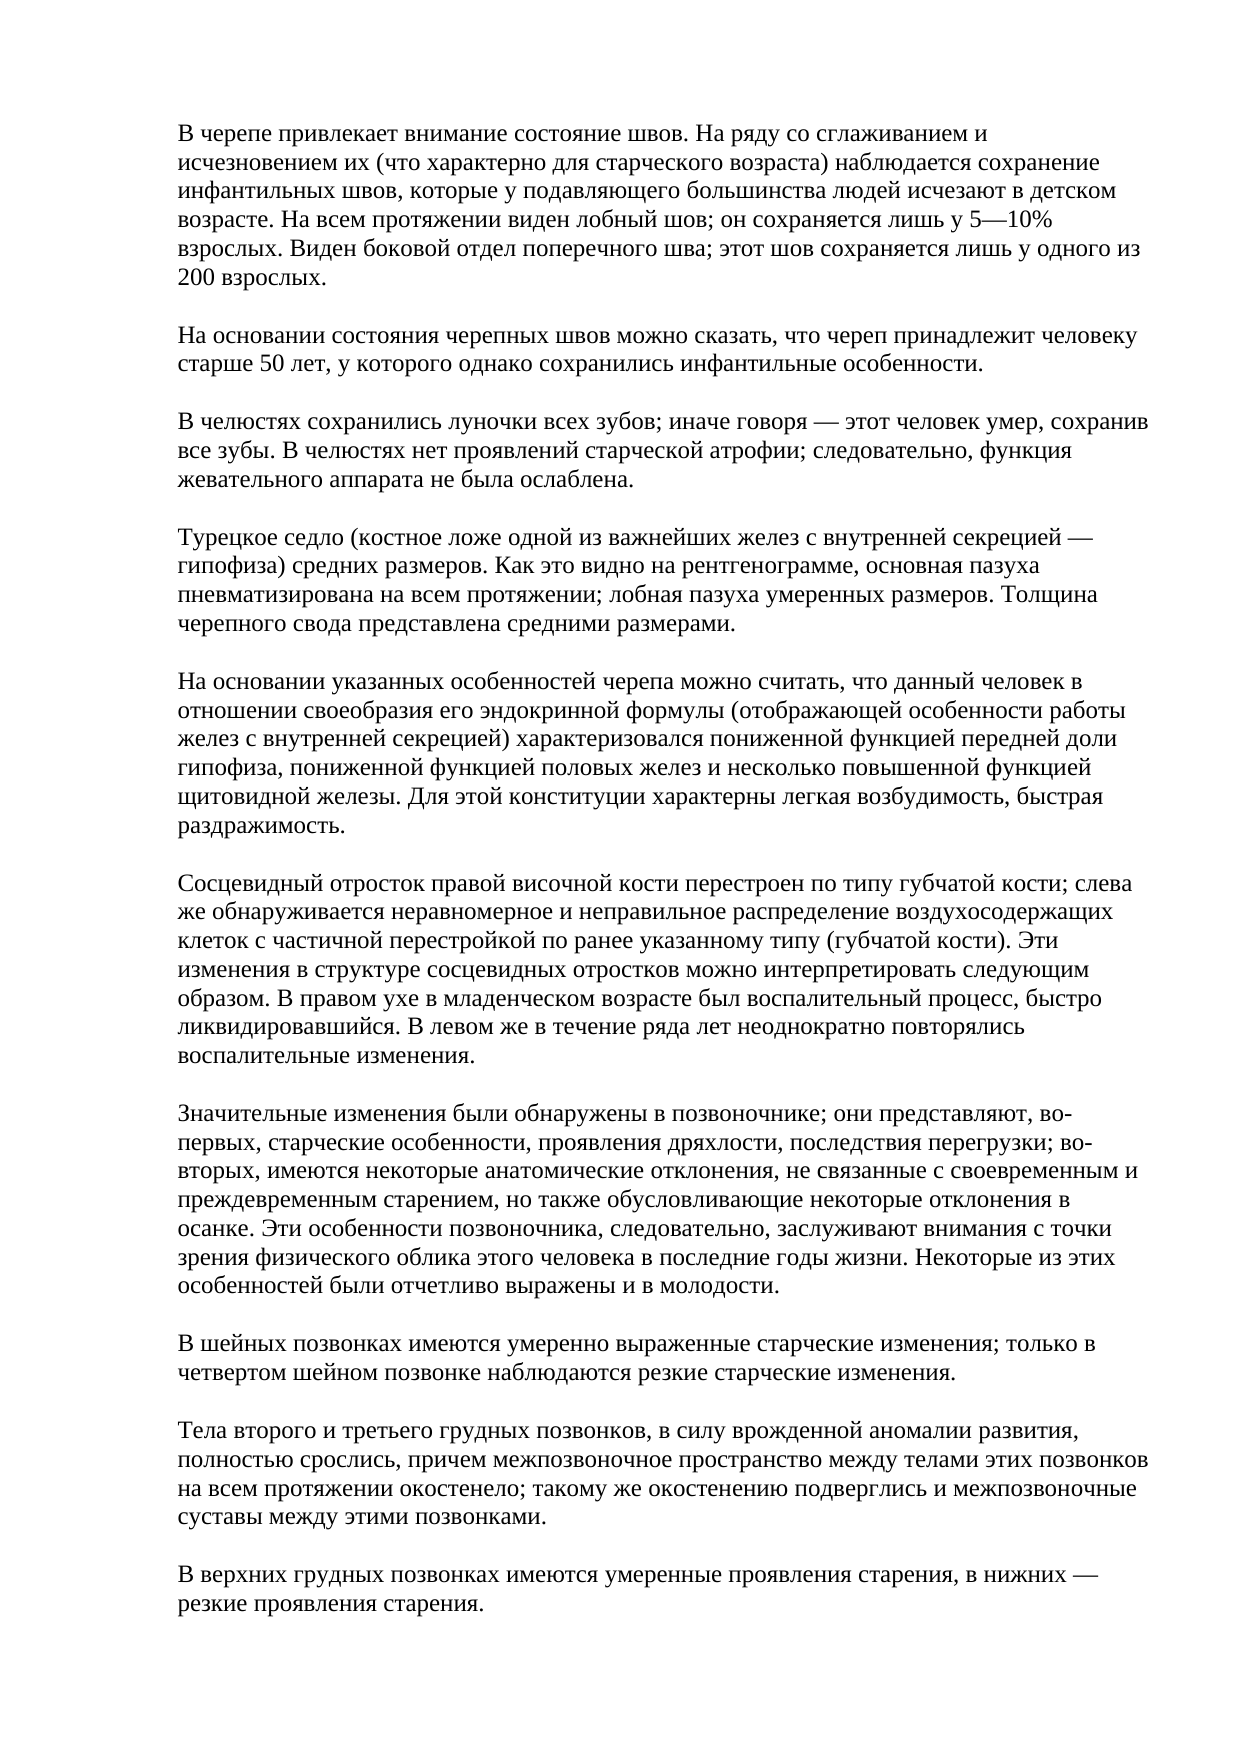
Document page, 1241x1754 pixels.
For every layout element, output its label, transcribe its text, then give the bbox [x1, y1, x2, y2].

text В шейных позвонках имеются умеренно выраженные старческие изменения; только в четвертом шейном позвонке наблюдаются резкие старческие изменения. [177, 1328, 1152, 1386]
text Тела второго и третьего грудных позвонков, в силу врожденной аномалии развития, полностью срослись, причем межпозвоночное пространство между телами этих позвонков на всем протяжении окостенело; такому же окостенению подверглись и межпозвоночные суставы между этими позвонками. [177, 1415, 1152, 1530]
text На основании состояния черепных швов можно сказать, что череп принадлежит человеку старше 50 лет, у которого однако сохранились инфантильные особенности. [177, 320, 1152, 377]
text Турецкое седло (костное ложе одной из важнейших желез с внутренней секрецией — гипофиза) средних размеров. Как это видно на рентгенограмме, основная пазуха пневматизирована на всем протяжении; лобная пазуха умеренных размеров. Толщина черепного свода представлена средними размерами. [177, 522, 1152, 637]
text На основании указанных особенностей черепа можно считать, что данный человек в отношении своеобразия его эндокринной формулы (отображающей особенности работы желез с внутренней секрецией) характеризовался пониженной функцией передней доли гипофиза, пониженной функцией половых желез и несколько повышенной функцией щитовидной железы. Для этой конституции характерны легкая возбудимость, быстрая раздражимость. [177, 666, 1152, 838]
text Значительные изменения были обнаружены в позвоночнике; они представляют, во-первых, старческие особенности, проявления дряхлости, последствия перегрузки; во-вторых, имеются некоторые анатомические отклонения, не связанные с своевременным и преждевременным старением, но также обусловливающие некоторые отклонения в осанке. Эти особенности позвоночника, следовательно, заслуживают внимания с точки зрения физического облика этого человека в последние годы жизни. Некоторые из этих особенностей были отчетливо выражены и в молодости. [177, 1098, 1152, 1299]
text В верхних грудных позвонках имеются умеренные проявления старения, в нижних — резкие проявления старения. [177, 1559, 1152, 1617]
text В черепе привлекает внимание состояние швов. На ряду со сглаживанием и исчезновением их (что характерно для старческого возраста) наблюдается сохранение инфантильных швов, которые у подавляющего большинства людей исчезают в детском возрасте. На всем протяжении виден лобный шов; он сохраняется лишь у 5—10% взрослых. Виден боковой отдел поперечного шва; этот шов сохраняется лишь у одного из 200 взрослых. [177, 118, 1152, 291]
text В челюстях сохранились луночки всех зубов; иначе говоря — этот человек умер, сохранив все зубы. В челюстях нет проявлений старческой атрофии; следовательно, функция жевательного аппарата не была ослаблена. [177, 406, 1152, 493]
text Сосцевидный отросток правой височной кости перестроен по типу губчатой кости; слева же обнаруживается неравномерное и неправильное распределение воздухосодержащих клеток с частичной перестройкой по ранее указанному типу (губчатой кости). Эти изменения в структуре сосцевидных отростков можно интерпретировать следующим образом. В правом ухе в младенческом возрасте был воспалительный процесс, быстро ликвидировавшийся. В левом же в течение ряда лет неоднократно повторялись воспалительные изменения. [177, 868, 1152, 1069]
